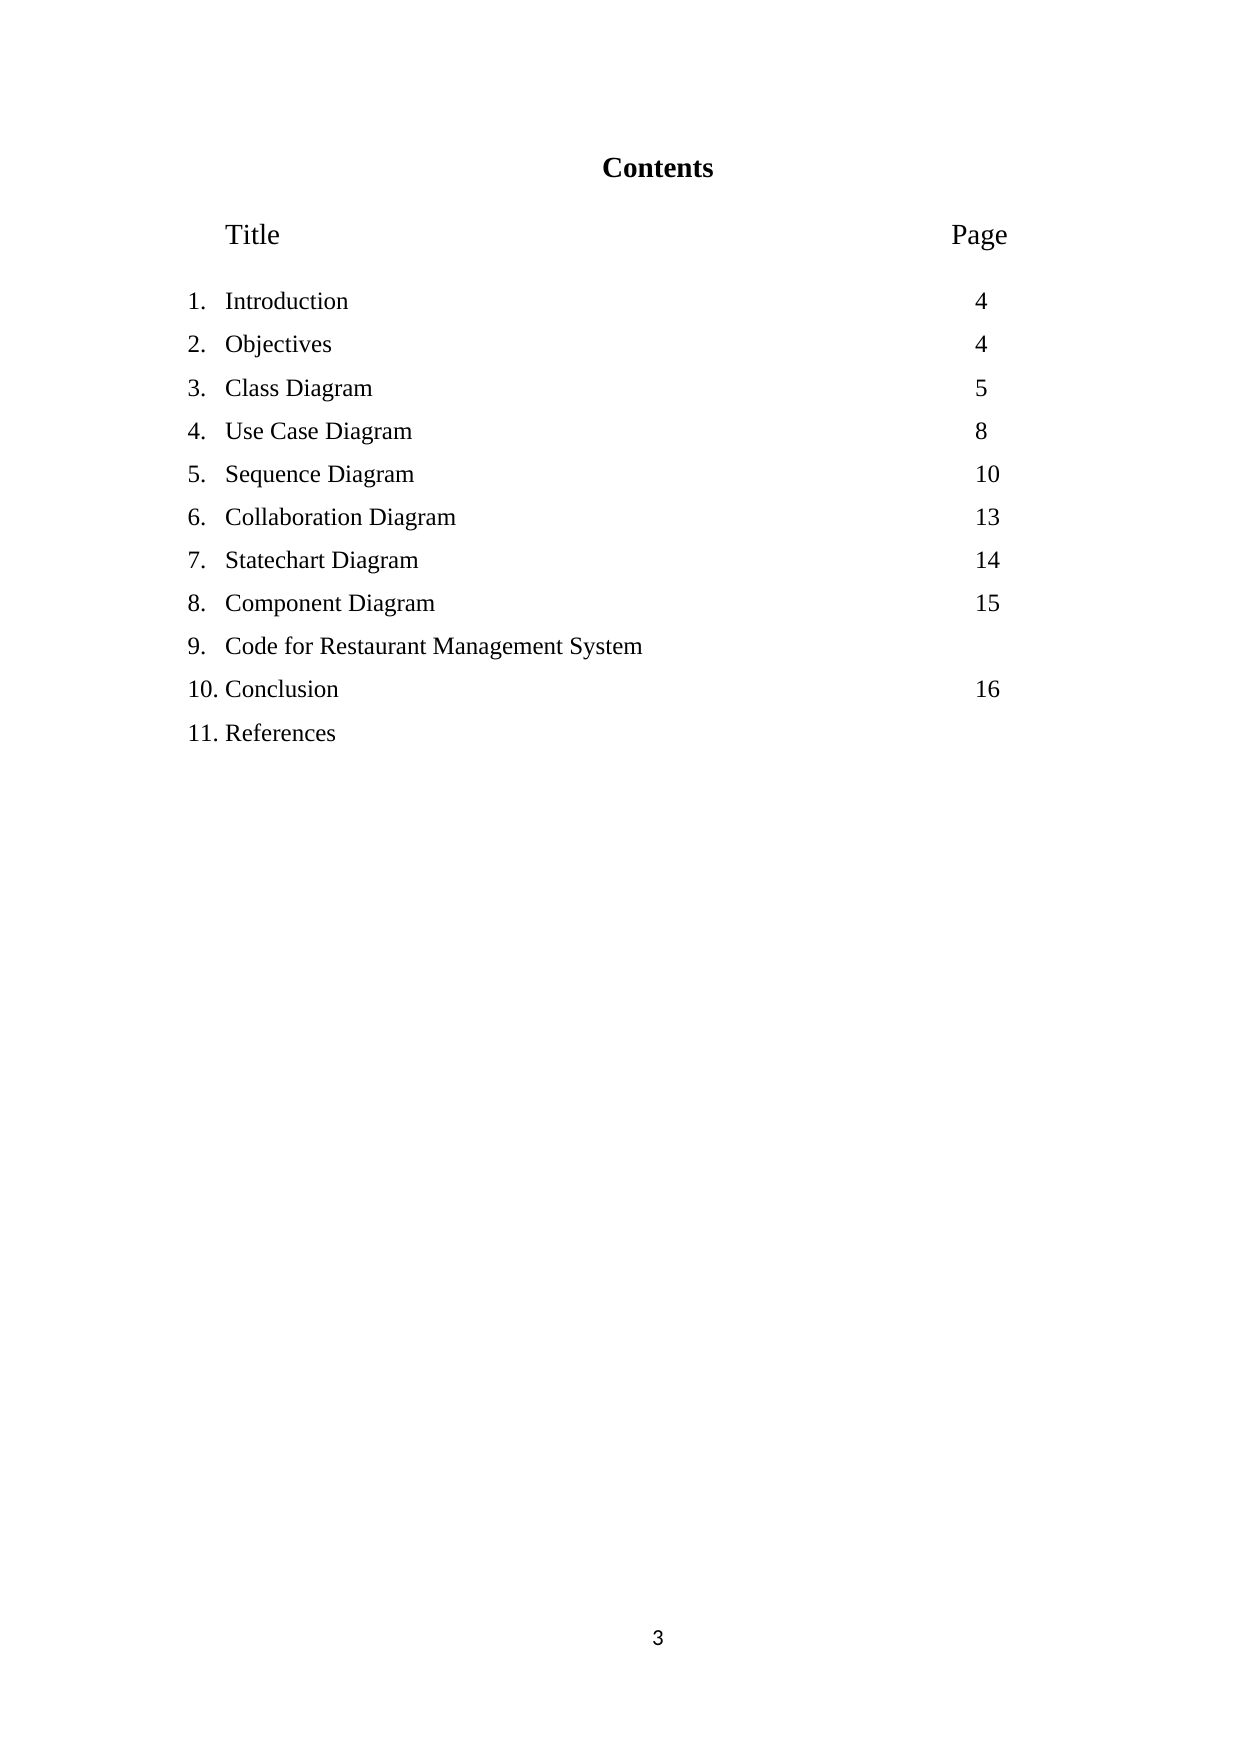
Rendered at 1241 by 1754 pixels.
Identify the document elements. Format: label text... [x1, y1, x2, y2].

list Collaboration Diagram 13 [187, 502, 1165, 531]
list Statechart Diagram 14 [187, 545, 1165, 574]
list Component Diagram 15 [187, 588, 1165, 617]
list Conclusion 16 [187, 674, 1165, 703]
list Objectives 4 [187, 329, 1165, 358]
list References [187, 718, 1165, 746]
list Use Case Diagram 8 [187, 416, 1165, 444]
list Class Diagram 5 [187, 373, 1165, 401]
list Introduction 4 [187, 286, 1165, 315]
text Title Page [150, 217, 1165, 251]
list Code for Restaurant Management System [187, 631, 1165, 660]
text Contents [150, 150, 1165, 183]
list Sequence Diagram 10 [187, 459, 1165, 488]
